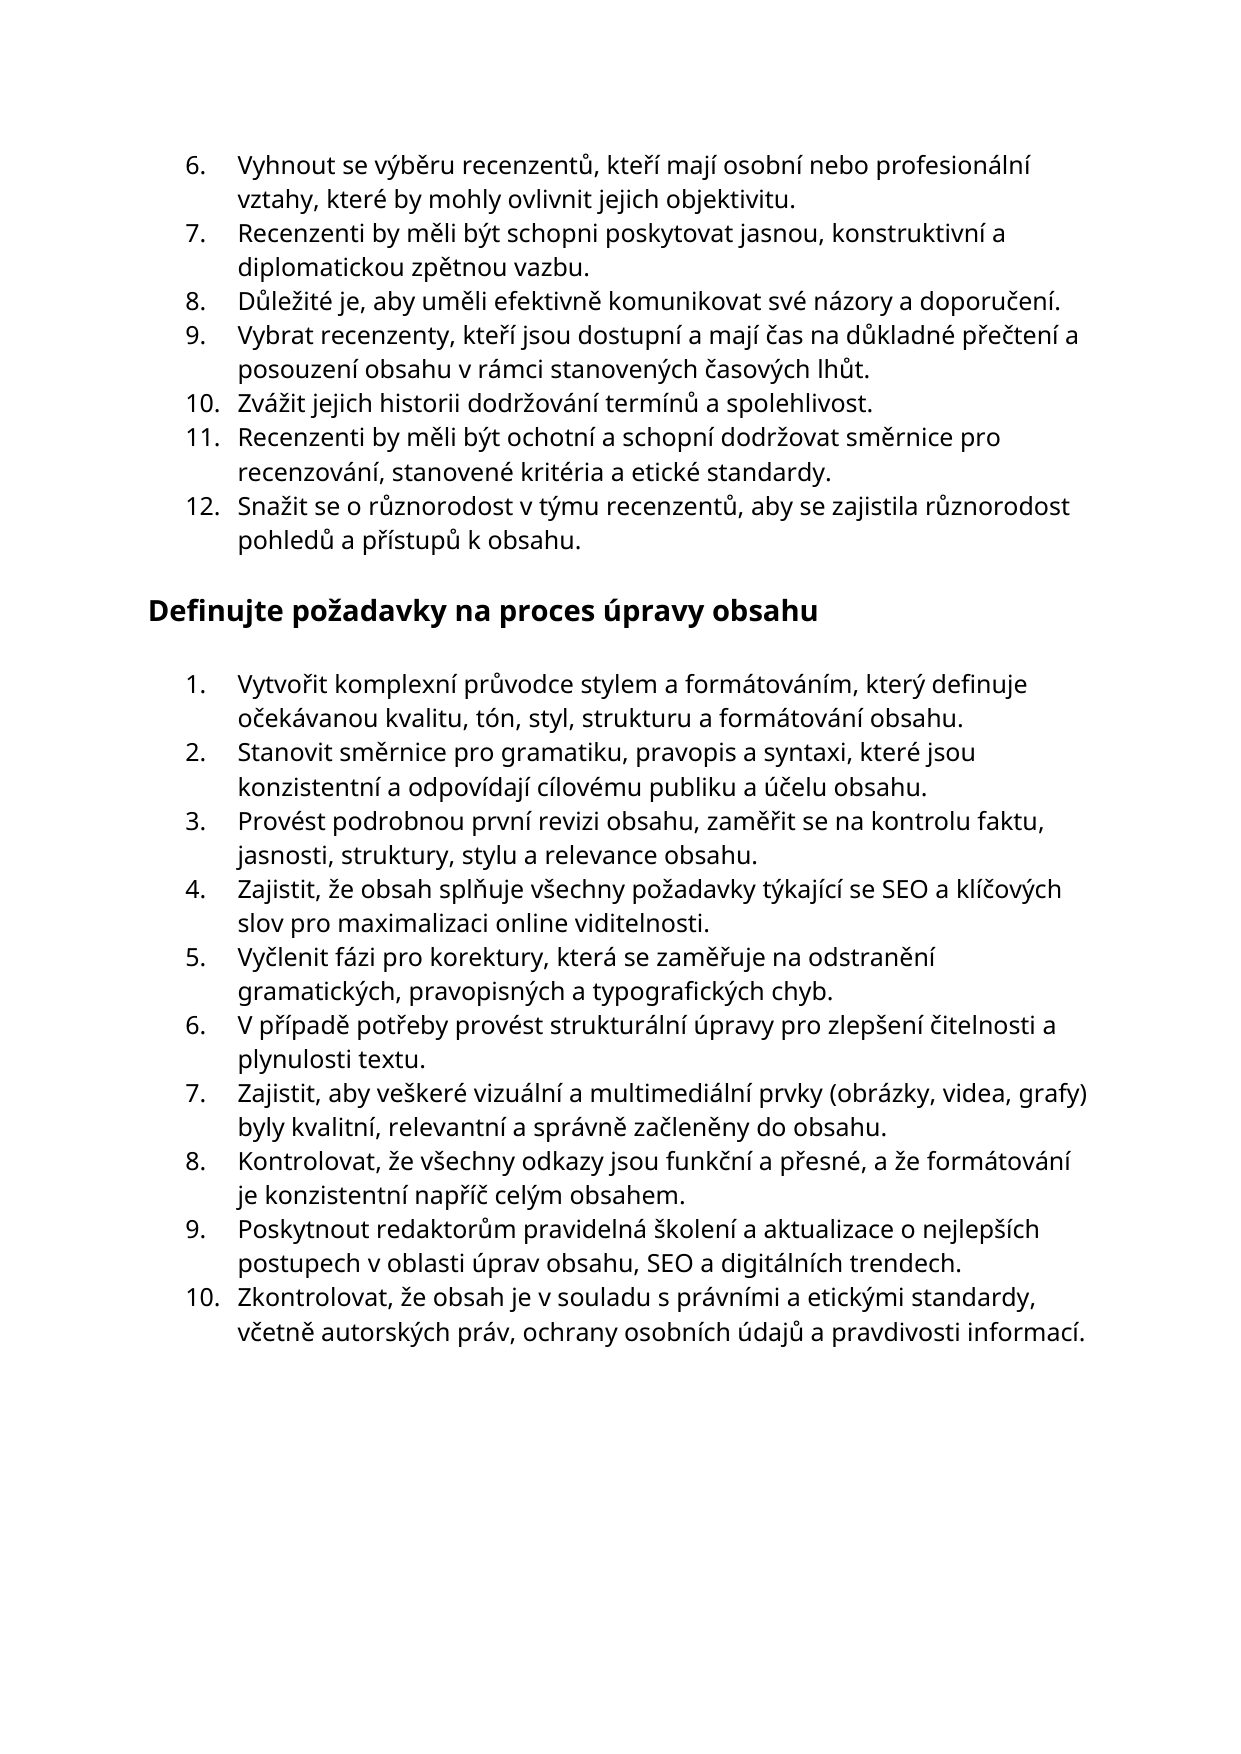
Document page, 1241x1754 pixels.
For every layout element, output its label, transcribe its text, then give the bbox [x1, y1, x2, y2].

list Vyhnout se výběru recenzentů, kteří mají osobní nebo profesionální vztahy, které by mohly ovlivnit jejich objektivitu. [185, 148, 1093, 216]
text Definujte požadavky na proces úpravy obsahu [148, 590, 1093, 630]
list Zvážit jejich historii dodržování termínů a spolehlivost. [185, 386, 1093, 420]
list Poskytnout redaktorům pravidelná školení a aktualizace o nejlepších postupech v oblasti úprav obsahu, SEO a digitálních trendech. [185, 1212, 1093, 1280]
list Zkontrolovat, že obsah je v souladu s právními a etickými standardy, včetně autorských práv, ochrany osobních údajů a pravdivosti informací. [185, 1280, 1093, 1348]
list Snažit se o různorodost v týmu recenzentů, aby se zajistila různorodost pohledů a přístupů k obsahu. [185, 488, 1093, 556]
list V případě potřeby provést strukturální úpravy pro zlepšení čitelnosti a plynulosti textu. [185, 1008, 1093, 1076]
list Vyčlenit fázi pro korektury, která se zaměřuje na odstranění gramatických, pravopisných a typografických chyb. [185, 939, 1093, 1008]
list Recenzenti by měli být schopni poskytovat jasnou, konstruktivní a diplomatickou zpětnou vazbu. [185, 216, 1093, 284]
list Vytvořit komplexní průvodce stylem a formátováním, který definuje očekávanou kvalitu, tón, styl, strukturu a formátování obsahu. [185, 667, 1093, 735]
list Stanovit směrnice pro gramatiku, pravopis a syntaxi, které jsou konzistentní a odpovídají cílovému publiku a účelu obsahu. [185, 735, 1093, 803]
list Provést podrobnou první revizi obsahu, zaměřit se na kontrolu faktu, jasnosti, struktury, stylu a relevance obsahu. [185, 803, 1093, 871]
list Zajistit, že obsah splňuje všechny požadavky týkající se SEO a klíčových slov pro maximalizaci online viditelnosti. [185, 871, 1093, 939]
list Zajistit, aby veškeré vizuální a multimediální prvky (obrázky, videa, grafy) byly kvalitní, relevantní a správně začleněny do obsahu. [185, 1076, 1093, 1144]
list Recenzenti by měli být ochotní a schopní dodržovat směrnice pro recenzování, stanovené kritéria a etické standardy. [185, 420, 1093, 488]
list Důležité je, aby uměli efektivně komunikovat své názory a doporučení. [185, 284, 1093, 318]
list Vybrat recenzenty, kteří jsou dostupní a mají čas na důkladné přečtení a posouzení obsahu v rámci stanovených časových lhůt. [185, 318, 1093, 386]
list Kontrolovat, že všechny odkazy jsou funkční a přesné, a že formátování je konzistentní napříč celým obsahem. [185, 1144, 1093, 1212]
